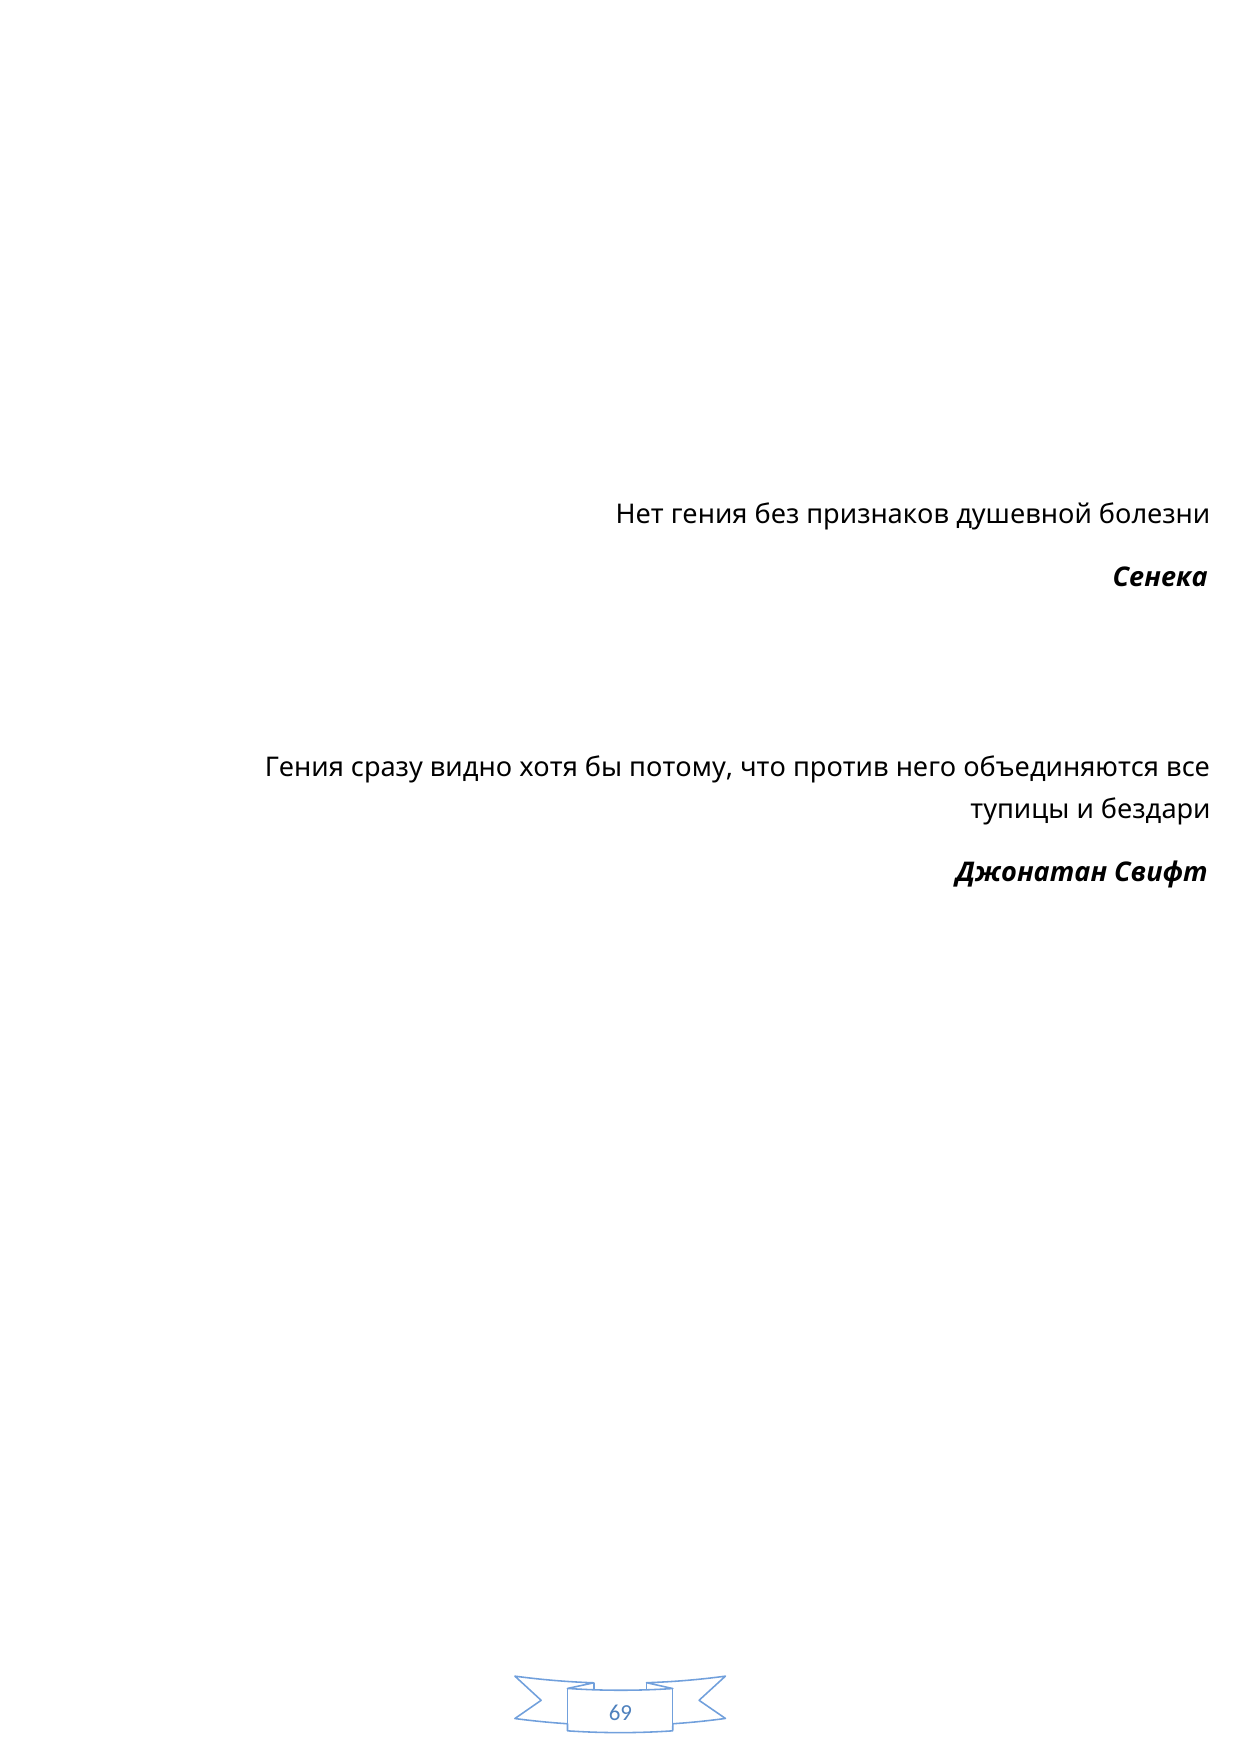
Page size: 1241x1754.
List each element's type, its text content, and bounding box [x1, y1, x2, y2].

text Гения сразу видно хотя бы потому, что против него объединяются все тупицы и бездари [177, 747, 1211, 826]
text Нет гения без признаков душевной болезни [29, 494, 1211, 531]
text Сенека [29, 557, 1211, 594]
text Джонатан Свифт [177, 853, 1211, 890]
